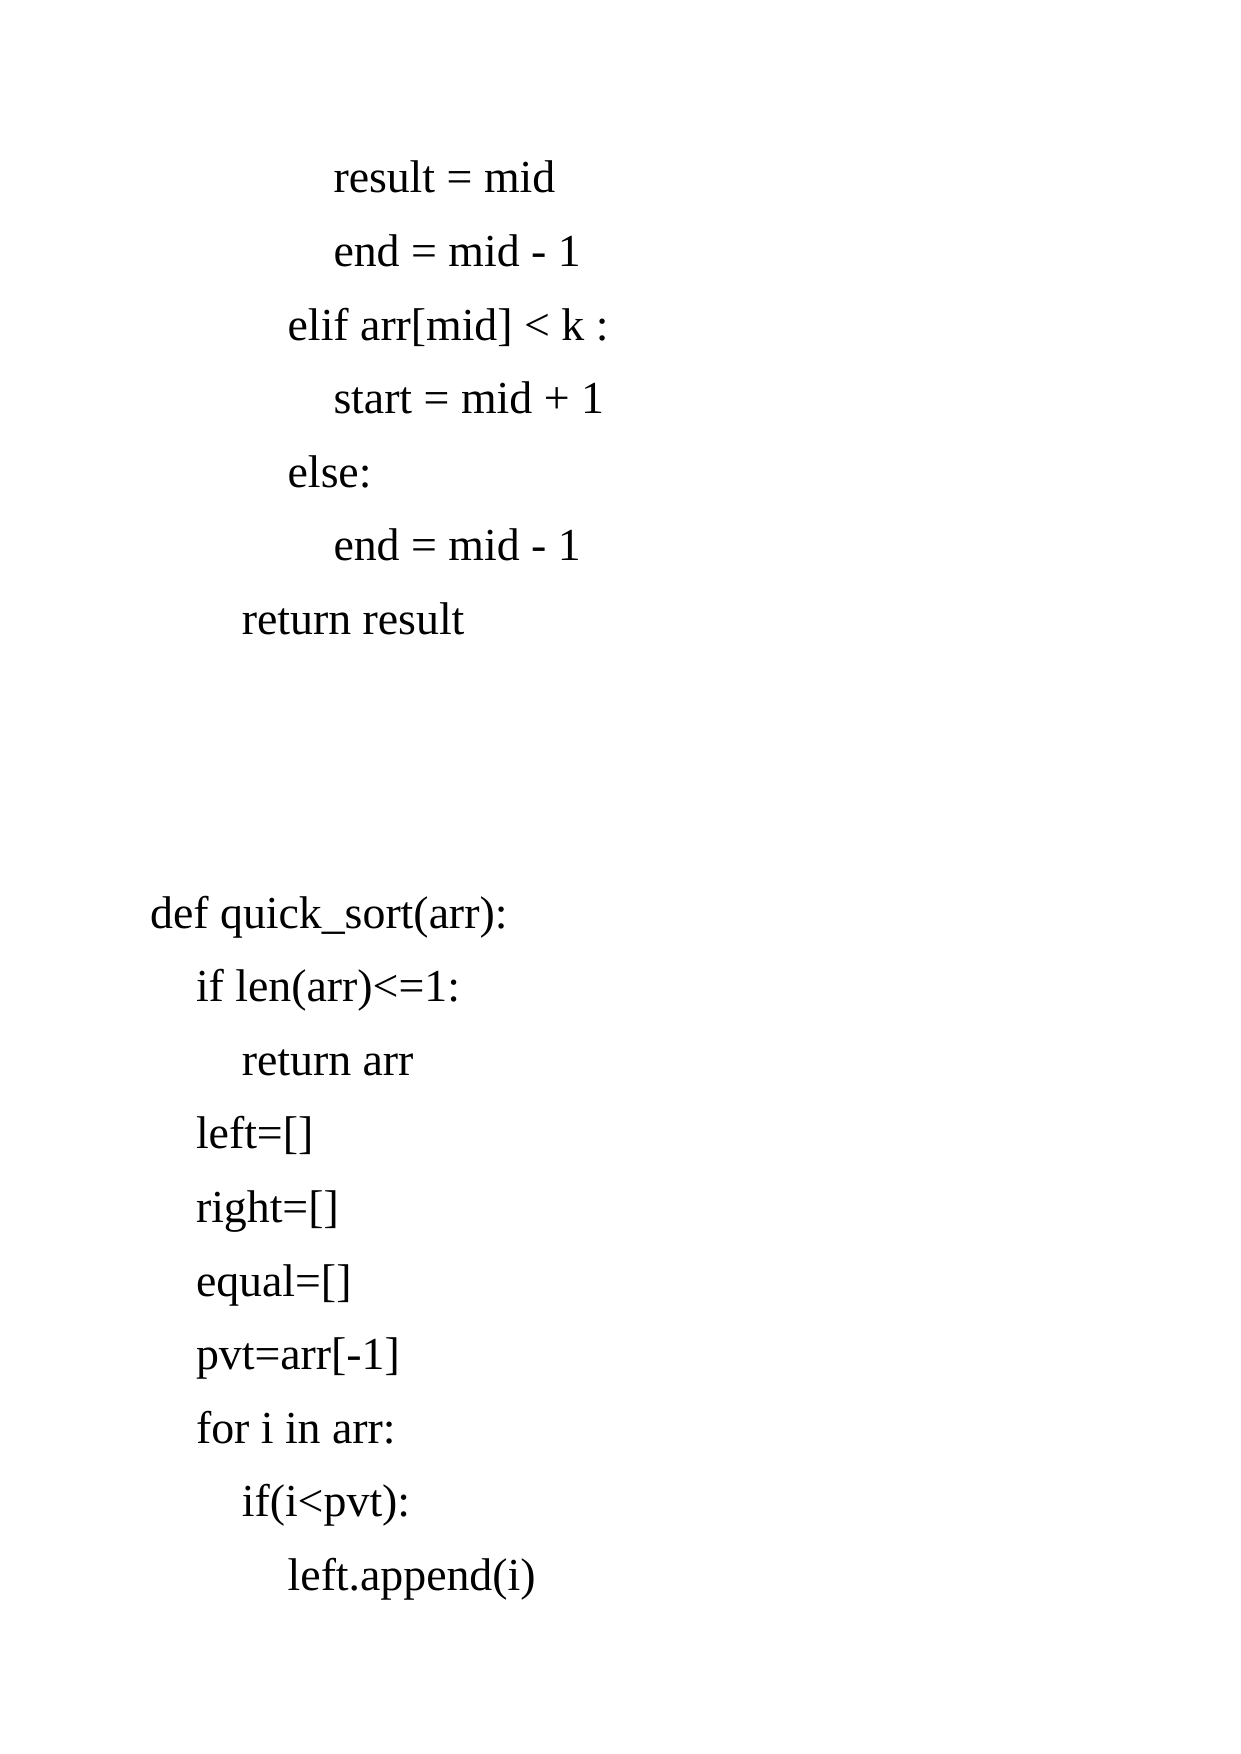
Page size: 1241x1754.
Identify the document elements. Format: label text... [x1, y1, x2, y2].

text elif arr[mid] < k : [150, 297, 1090, 350]
text if(i<pvt): [150, 1474, 1090, 1526]
text equal=[] [150, 1253, 1090, 1306]
text return arr [150, 1032, 1090, 1085]
text for i in arr: [150, 1400, 1090, 1453]
text result = mid [150, 150, 1090, 203]
text return result [150, 591, 1090, 644]
text end = mid - 1 [150, 223, 1090, 276]
text end = mid - 1 [150, 518, 1090, 570]
text left.append(i) [150, 1547, 1090, 1600]
text pvt=arr[-1] [150, 1327, 1090, 1379]
text left=[] [150, 1106, 1090, 1159]
text def quick_sort(arr): [150, 885, 1090, 938]
text right=[] [150, 1179, 1090, 1232]
text if len(arr)<=1: [150, 959, 1090, 1012]
text else: [150, 444, 1090, 497]
text start = mid + 1 [150, 371, 1090, 423]
